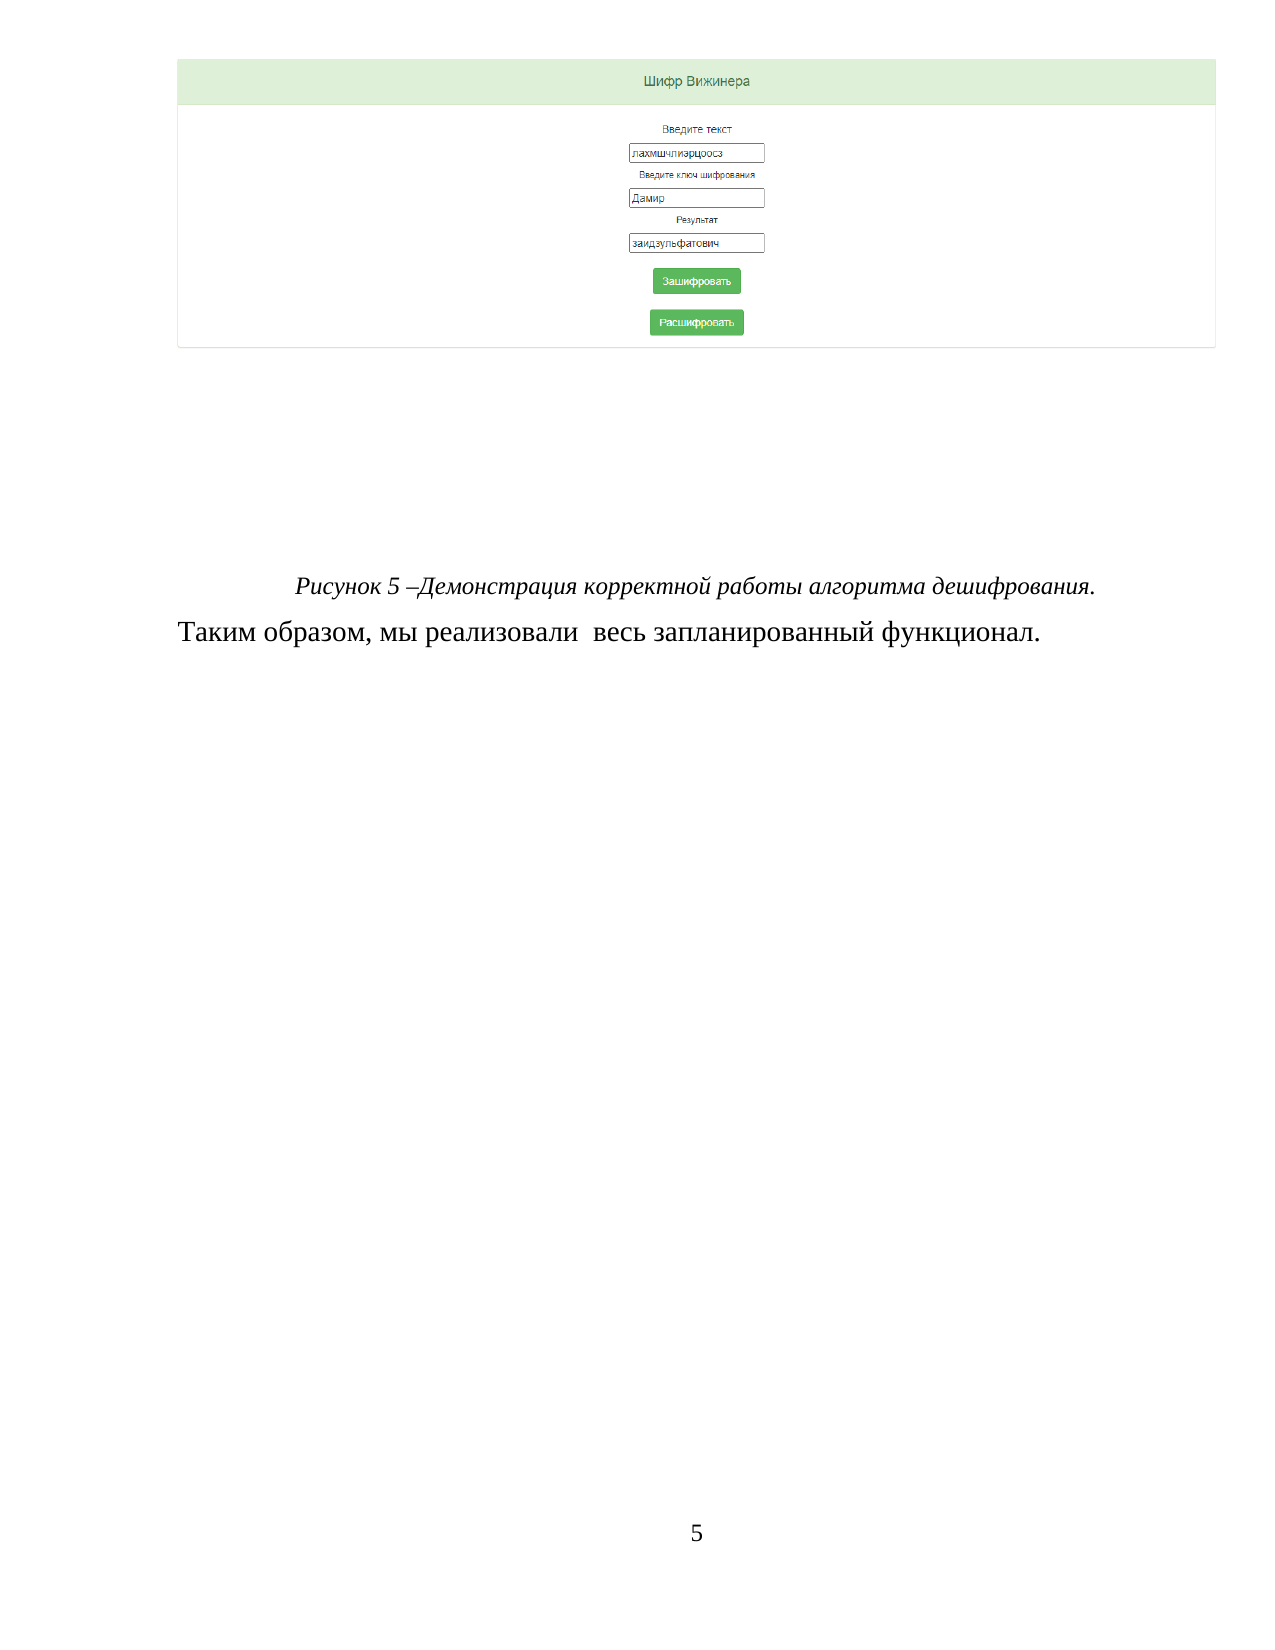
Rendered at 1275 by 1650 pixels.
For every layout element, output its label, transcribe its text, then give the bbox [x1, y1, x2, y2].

picture [177, 59, 1216, 558]
text Рисунок 5 –Демонстрация корректной работы алгоритма дешифрования. [177, 571, 1216, 600]
text Таким образом, мы реализовали весь запланированный функционал. [177, 614, 1216, 648]
